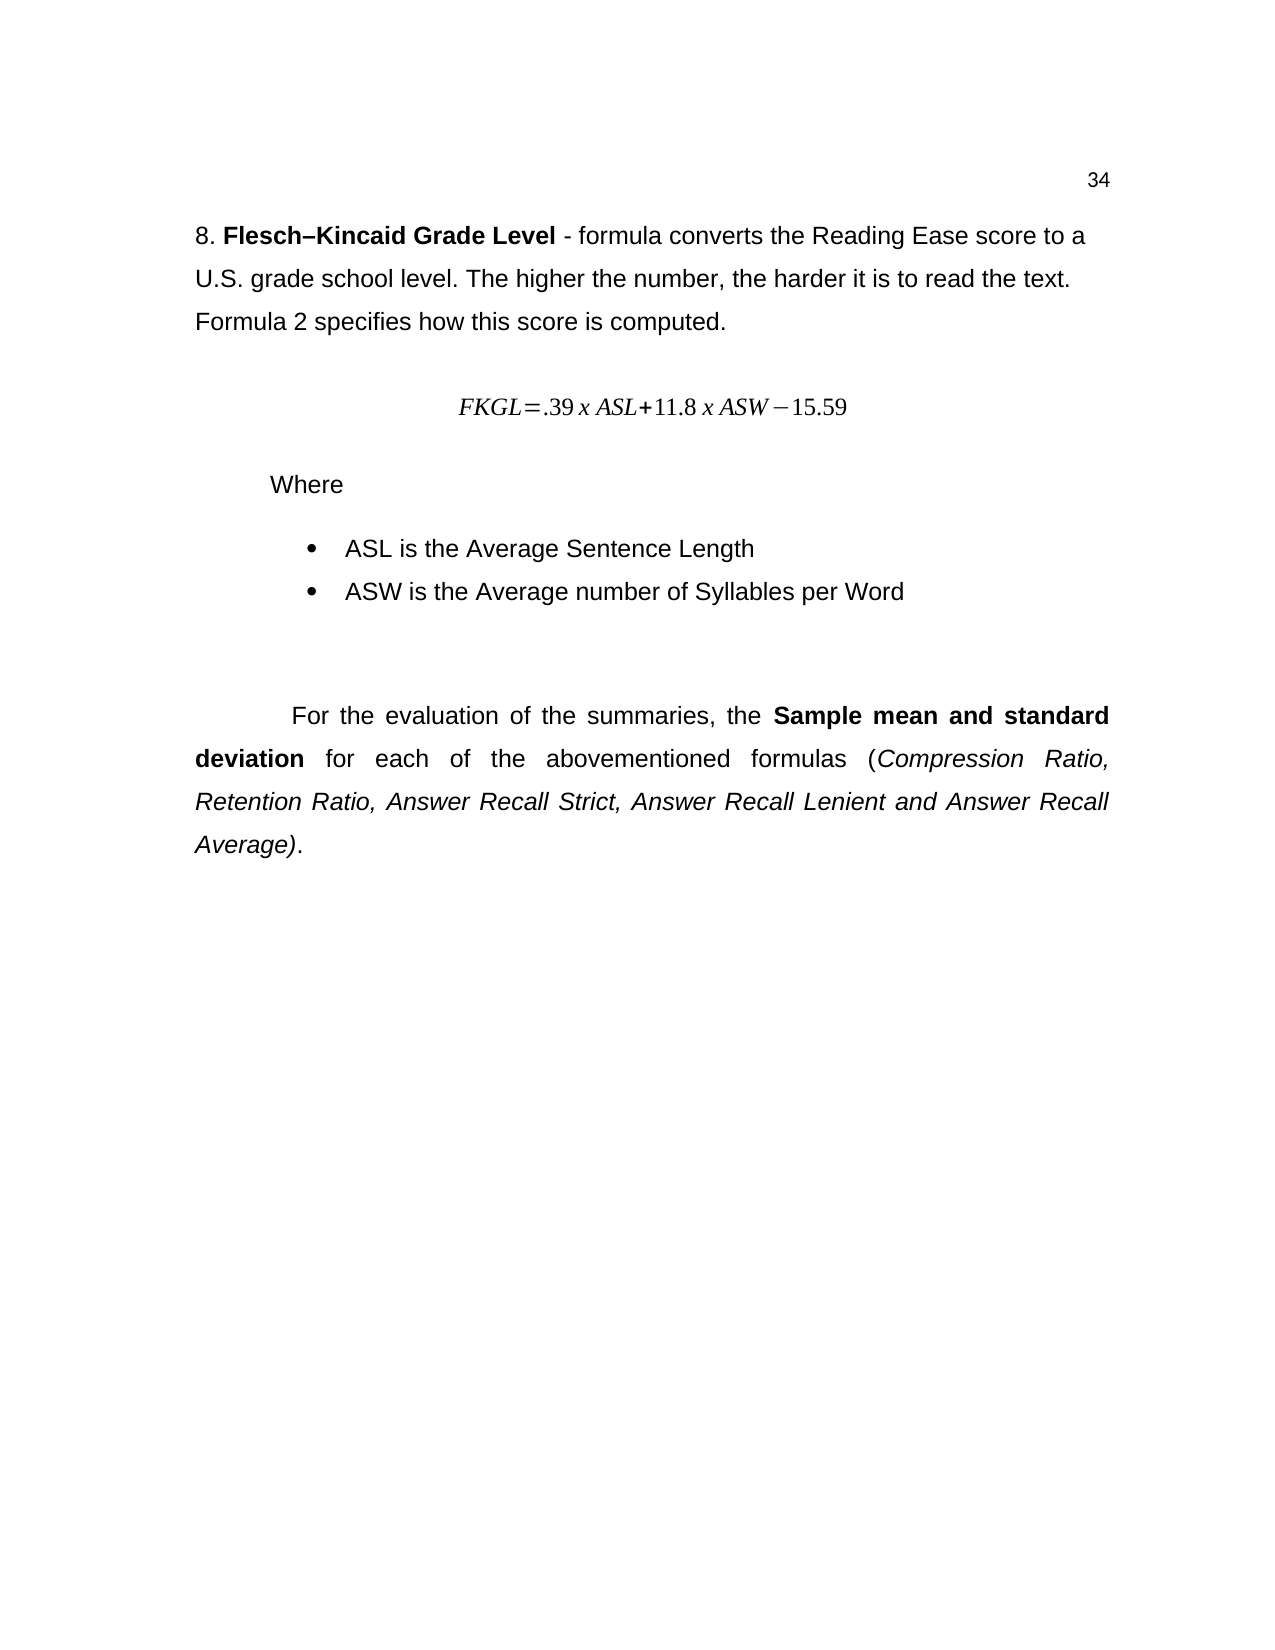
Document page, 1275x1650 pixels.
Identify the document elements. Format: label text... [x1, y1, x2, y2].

text For the evaluation of the summaries, the Sample mean and standard deviation for each of the abovementioned formulas (Compression Ratio, Retention Ratio, Answer Recall Strict, Answer Recall Lenient and Answer Recall Average). [195, 701, 1110, 859]
text 8. Flesch–Kincaid Grade Level - formula converts the Reading Ease score to a U.S. grade school level. The higher the number, the harder it is to read the text. Formula 2 specifies how this score is computed. [195, 221, 1110, 336]
text Where [195, 469, 1110, 498]
list ASW is the Average number of Syllables per Word [307, 577, 1110, 606]
list ASL is the Average Sentence Length [307, 533, 1110, 562]
